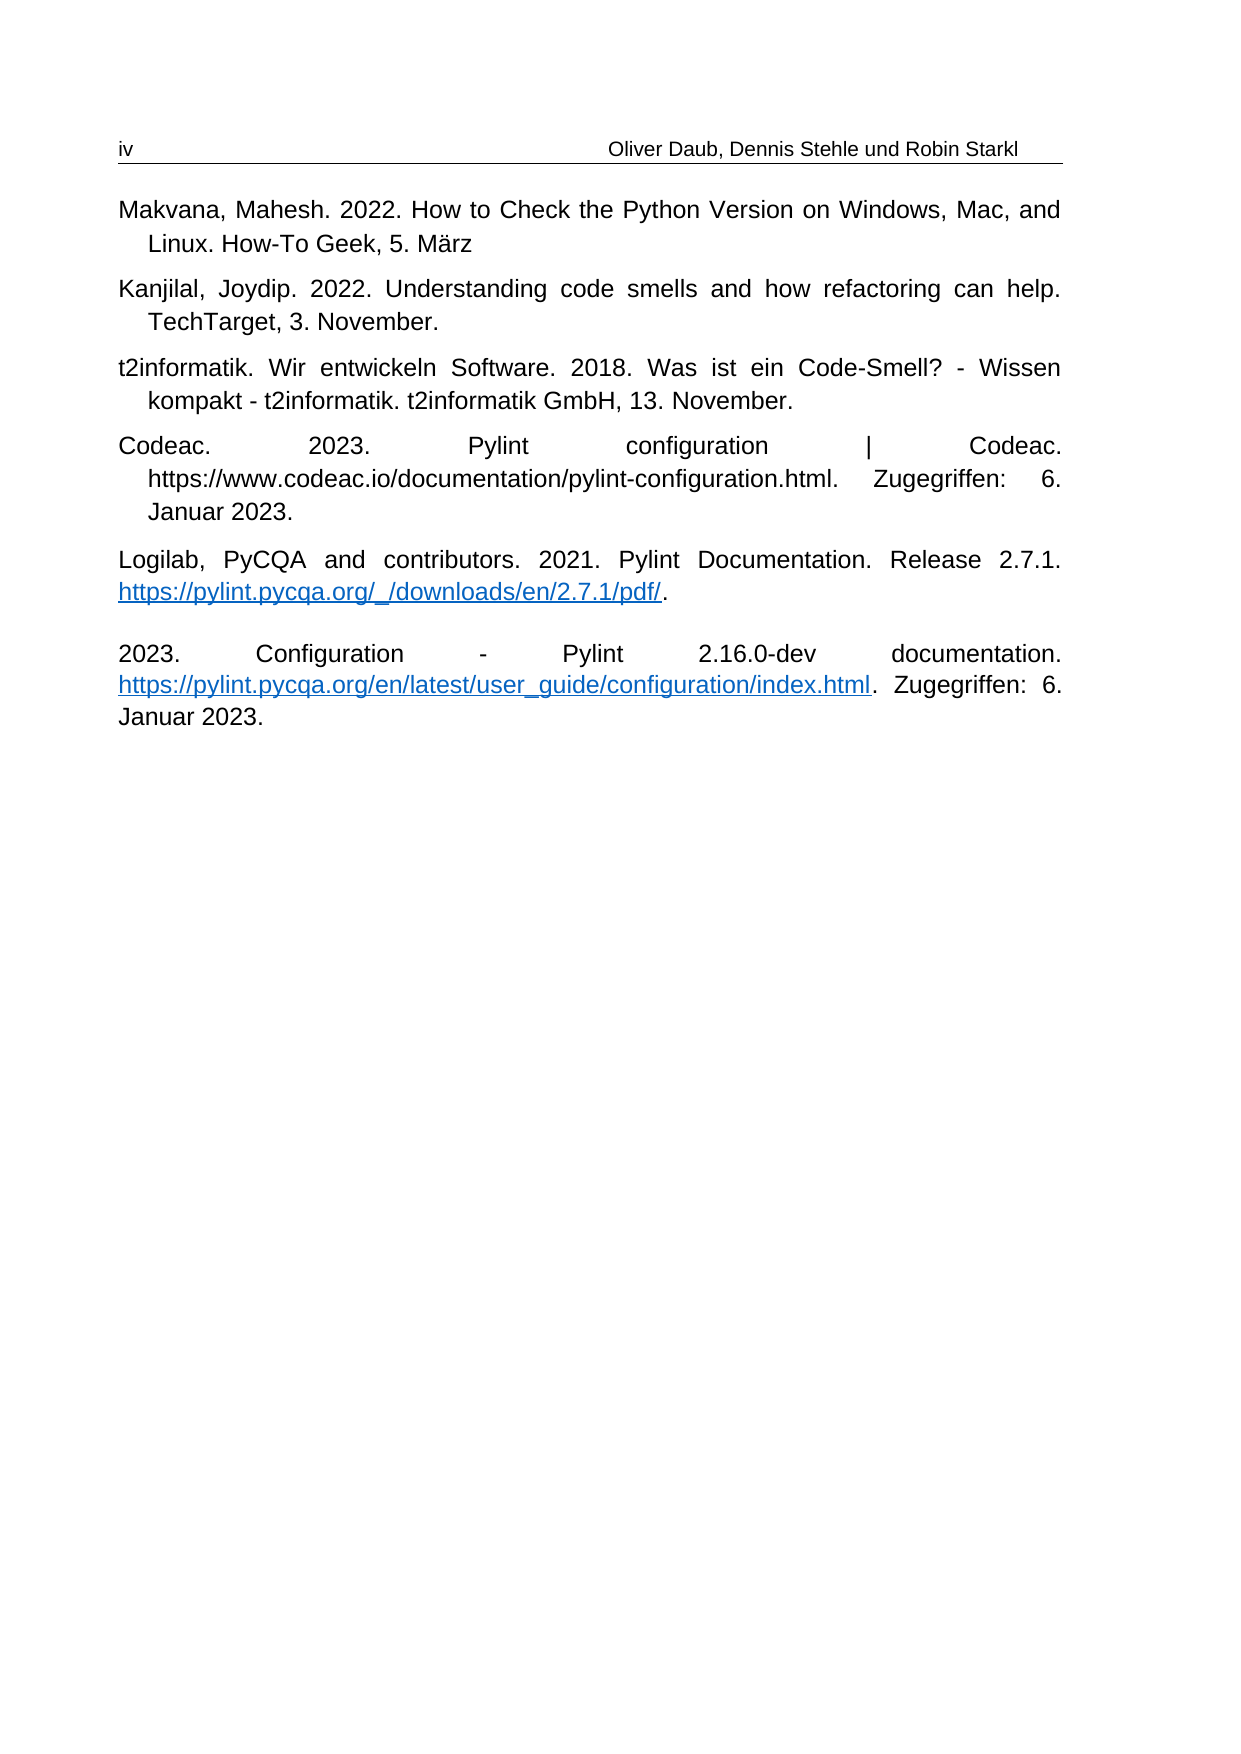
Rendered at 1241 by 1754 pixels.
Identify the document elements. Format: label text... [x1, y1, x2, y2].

text Logilab, PyCQA and contributors. 2021. Pylint Documentation. Release 2.7.1. https://pylint.pycqa.org/_/downloads/en/2.7.1/pdf/. [118, 543, 1063, 605]
text Kanjilal, Joydip. 2022. Understanding code smells and how refactoring can help. TechTarget, 3. November. [118, 274, 1063, 336]
text 2023. Configuration - Pylint 2.16.0-dev documentation. https://pylint.pycqa.org/en/latest/user_guide/configuration/index.html. Zugegriffen: 6. Januar 2023. [118, 636, 1063, 730]
text Makvana, Mahesh. 2022. How to Check the Python Version on Windows, Mac, and Linux. How-To Geek, 5. März [118, 196, 1063, 257]
text Codeac. 2023. Pylint configuration | Codeac. https://www.codeac.io/documentation/pylint-configuration.html. Zugegriffen: 6. Januar 2023. [118, 431, 1063, 526]
text t2informatik. Wir entwickeln Software. 2018. Was ist ein Code-Smell? - Wissen kompakt - t2informatik. t2informatik GmbH, 13. November. [118, 353, 1063, 414]
